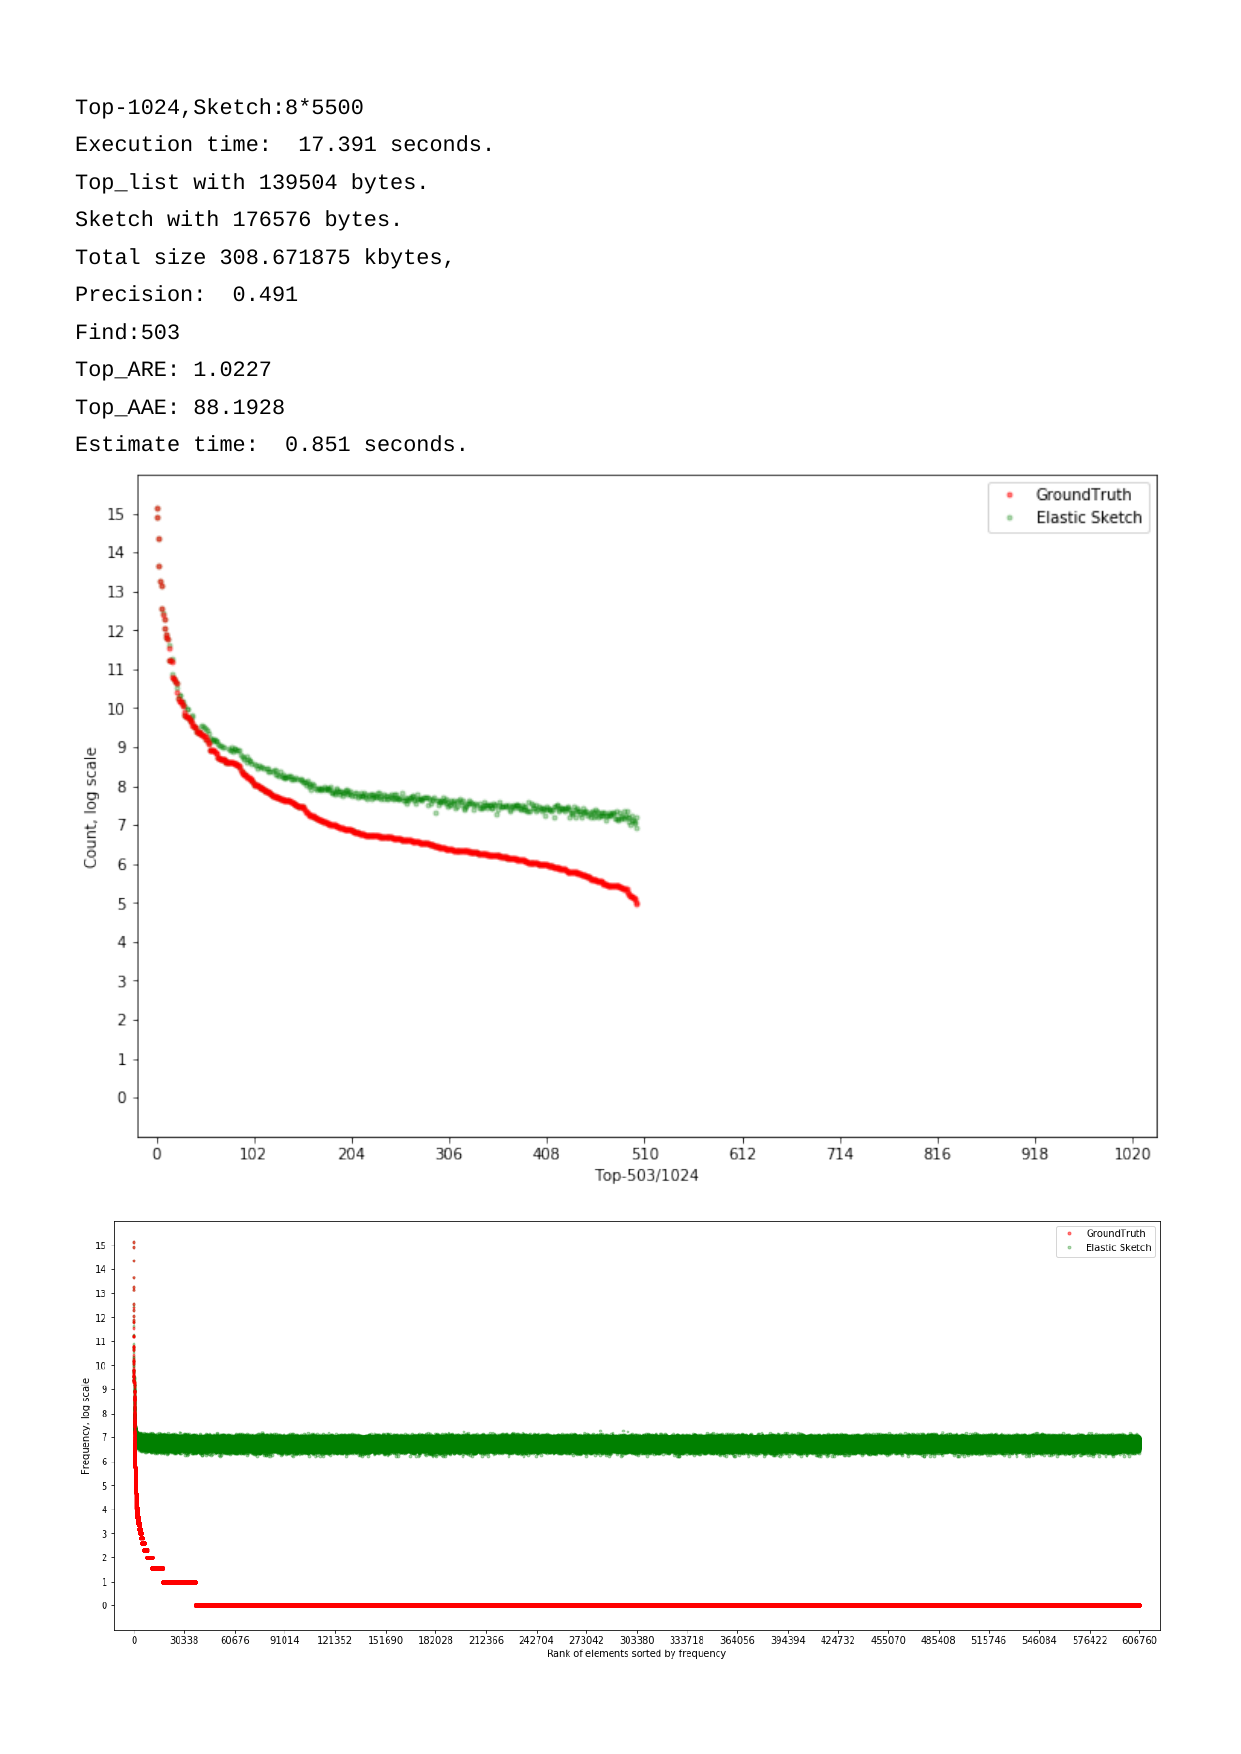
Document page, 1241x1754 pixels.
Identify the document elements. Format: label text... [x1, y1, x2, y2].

text Execution time: 17.391 seconds. [75, 127, 1165, 164]
text Top-1024,Sketch:8*5500 [75, 89, 1165, 127]
text Total size 308.671875 kbytes, [75, 239, 1165, 277]
text Top_AAE: 88.1928 [75, 389, 1165, 427]
text Find:503 [75, 314, 1165, 352]
picture [75, 464, 1166, 1195]
picture [75, 1214, 1166, 1665]
text Top_ARE: 1.0227 [75, 352, 1165, 389]
text Top_list with 139504 bytes. [75, 164, 1165, 202]
text Sketch with 176576 bytes. [75, 202, 1165, 239]
text Estimate time: 0.851 seconds. [75, 427, 1165, 464]
text Precision: 0.491 [75, 277, 1165, 314]
